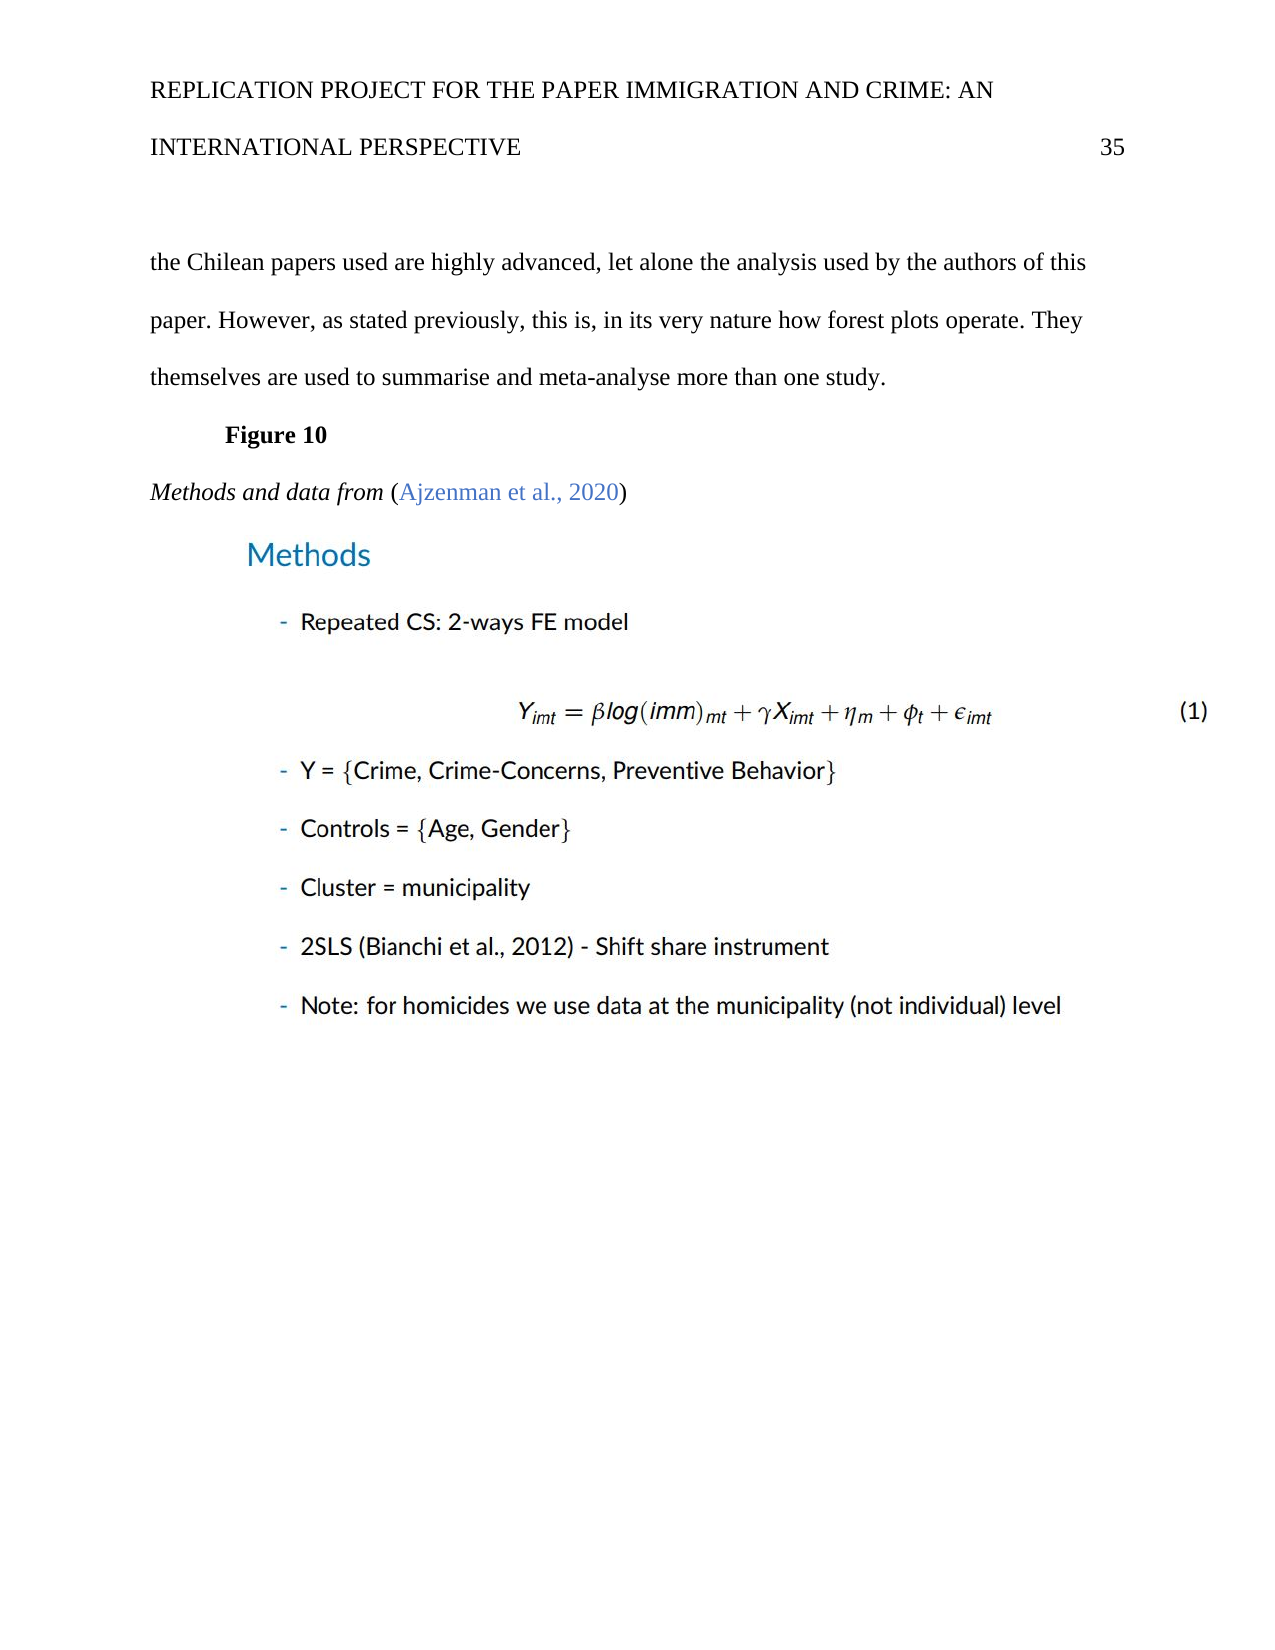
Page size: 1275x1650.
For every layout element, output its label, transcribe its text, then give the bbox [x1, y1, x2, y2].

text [150, 247, 1125, 391]
picture [243, 535, 1219, 1050]
text Figure 10 Methods and data from (Ajzenman et al., 2020) [150, 420, 1125, 506]
